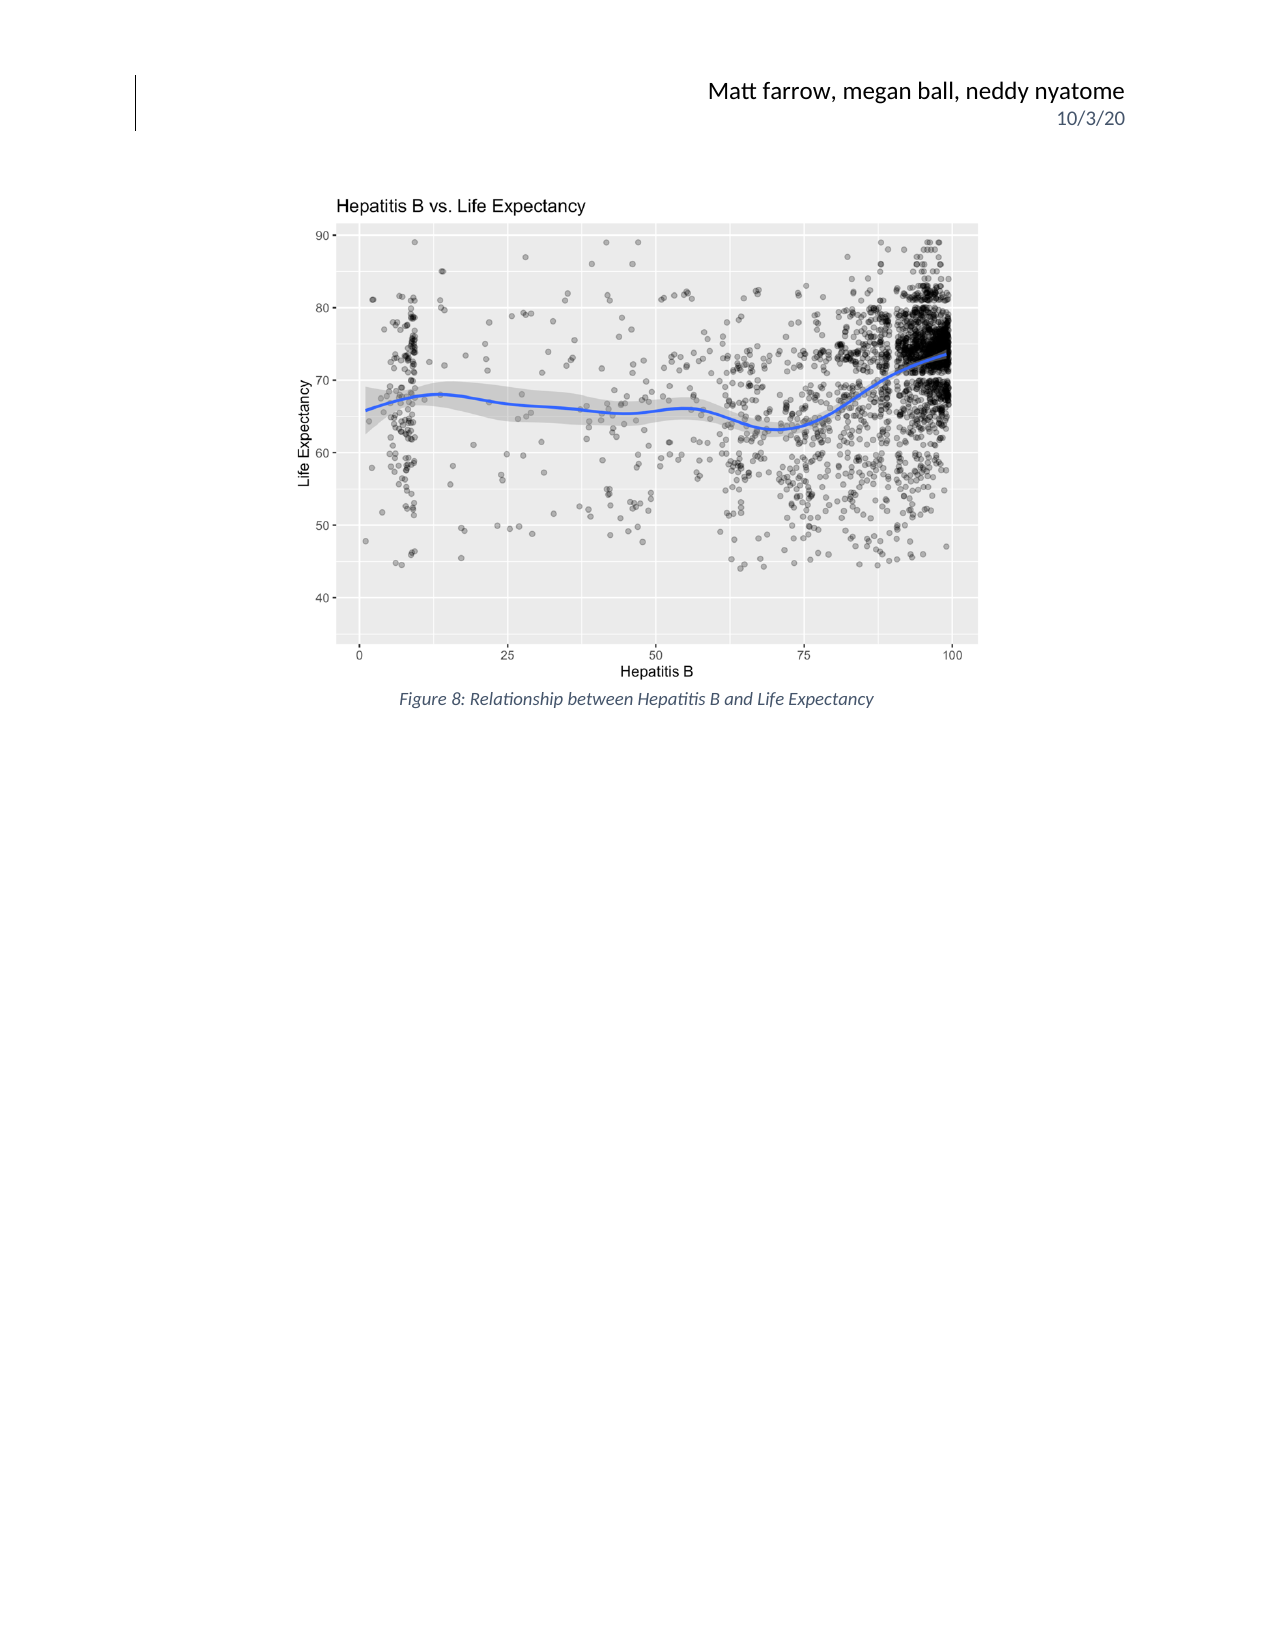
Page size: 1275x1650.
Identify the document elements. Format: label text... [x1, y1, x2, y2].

picture [291, 192, 985, 687]
